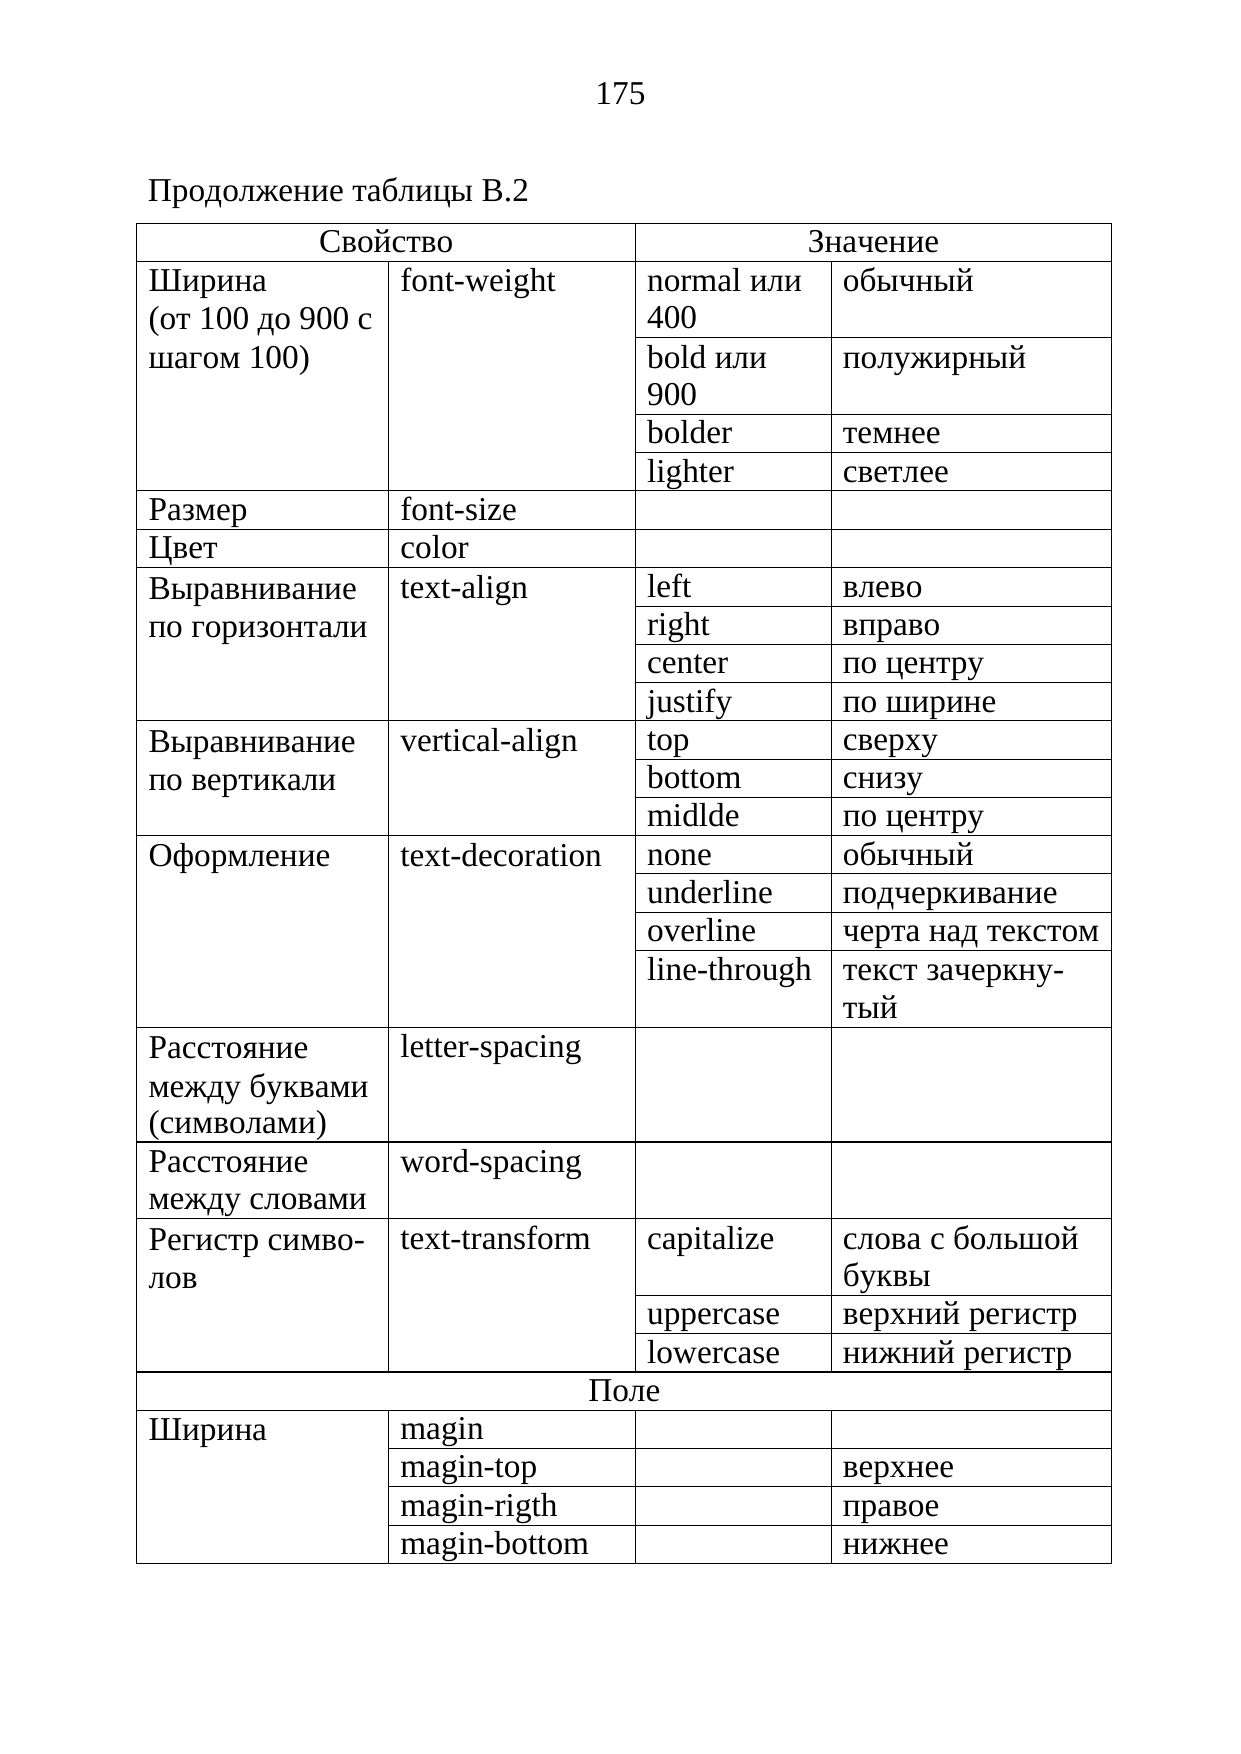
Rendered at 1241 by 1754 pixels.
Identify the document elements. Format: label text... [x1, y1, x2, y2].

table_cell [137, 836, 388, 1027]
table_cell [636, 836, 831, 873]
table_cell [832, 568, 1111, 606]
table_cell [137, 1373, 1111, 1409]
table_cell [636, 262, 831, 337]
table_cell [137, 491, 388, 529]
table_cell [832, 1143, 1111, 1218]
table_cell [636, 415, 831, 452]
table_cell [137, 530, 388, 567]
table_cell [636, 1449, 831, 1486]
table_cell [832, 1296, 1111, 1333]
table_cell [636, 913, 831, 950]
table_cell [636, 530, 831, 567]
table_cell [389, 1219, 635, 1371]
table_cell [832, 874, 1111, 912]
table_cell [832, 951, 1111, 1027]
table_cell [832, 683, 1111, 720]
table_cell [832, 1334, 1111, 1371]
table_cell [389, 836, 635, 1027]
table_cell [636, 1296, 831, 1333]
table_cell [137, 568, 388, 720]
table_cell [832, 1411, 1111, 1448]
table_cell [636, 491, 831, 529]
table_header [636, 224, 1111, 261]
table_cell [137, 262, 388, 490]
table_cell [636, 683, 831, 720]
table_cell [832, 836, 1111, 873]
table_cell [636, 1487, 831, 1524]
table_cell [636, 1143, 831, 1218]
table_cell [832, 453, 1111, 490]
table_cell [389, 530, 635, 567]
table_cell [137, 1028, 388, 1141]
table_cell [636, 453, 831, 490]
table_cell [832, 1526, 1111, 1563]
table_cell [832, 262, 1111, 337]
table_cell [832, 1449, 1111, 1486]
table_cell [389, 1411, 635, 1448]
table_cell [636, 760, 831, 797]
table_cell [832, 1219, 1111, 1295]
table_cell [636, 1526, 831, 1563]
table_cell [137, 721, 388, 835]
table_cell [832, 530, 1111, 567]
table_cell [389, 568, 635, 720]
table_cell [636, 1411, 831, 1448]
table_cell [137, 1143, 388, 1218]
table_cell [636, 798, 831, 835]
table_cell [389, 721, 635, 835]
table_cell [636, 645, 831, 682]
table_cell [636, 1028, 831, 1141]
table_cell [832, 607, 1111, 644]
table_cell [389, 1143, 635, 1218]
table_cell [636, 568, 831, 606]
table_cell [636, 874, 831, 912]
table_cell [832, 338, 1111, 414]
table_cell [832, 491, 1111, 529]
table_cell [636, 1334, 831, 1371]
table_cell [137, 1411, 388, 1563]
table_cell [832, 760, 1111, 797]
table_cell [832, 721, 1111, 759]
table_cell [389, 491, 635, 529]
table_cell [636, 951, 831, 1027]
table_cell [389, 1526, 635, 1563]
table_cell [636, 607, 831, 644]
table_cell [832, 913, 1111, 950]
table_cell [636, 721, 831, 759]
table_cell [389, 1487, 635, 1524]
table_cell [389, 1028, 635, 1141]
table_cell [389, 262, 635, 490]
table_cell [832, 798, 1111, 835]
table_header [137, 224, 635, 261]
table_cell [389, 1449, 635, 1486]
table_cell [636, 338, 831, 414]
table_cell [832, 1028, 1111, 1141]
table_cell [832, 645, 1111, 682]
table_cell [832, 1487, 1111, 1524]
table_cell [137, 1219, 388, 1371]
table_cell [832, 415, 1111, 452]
text Продолжение таблицы В.2 [148, 171, 1123, 209]
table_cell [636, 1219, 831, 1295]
